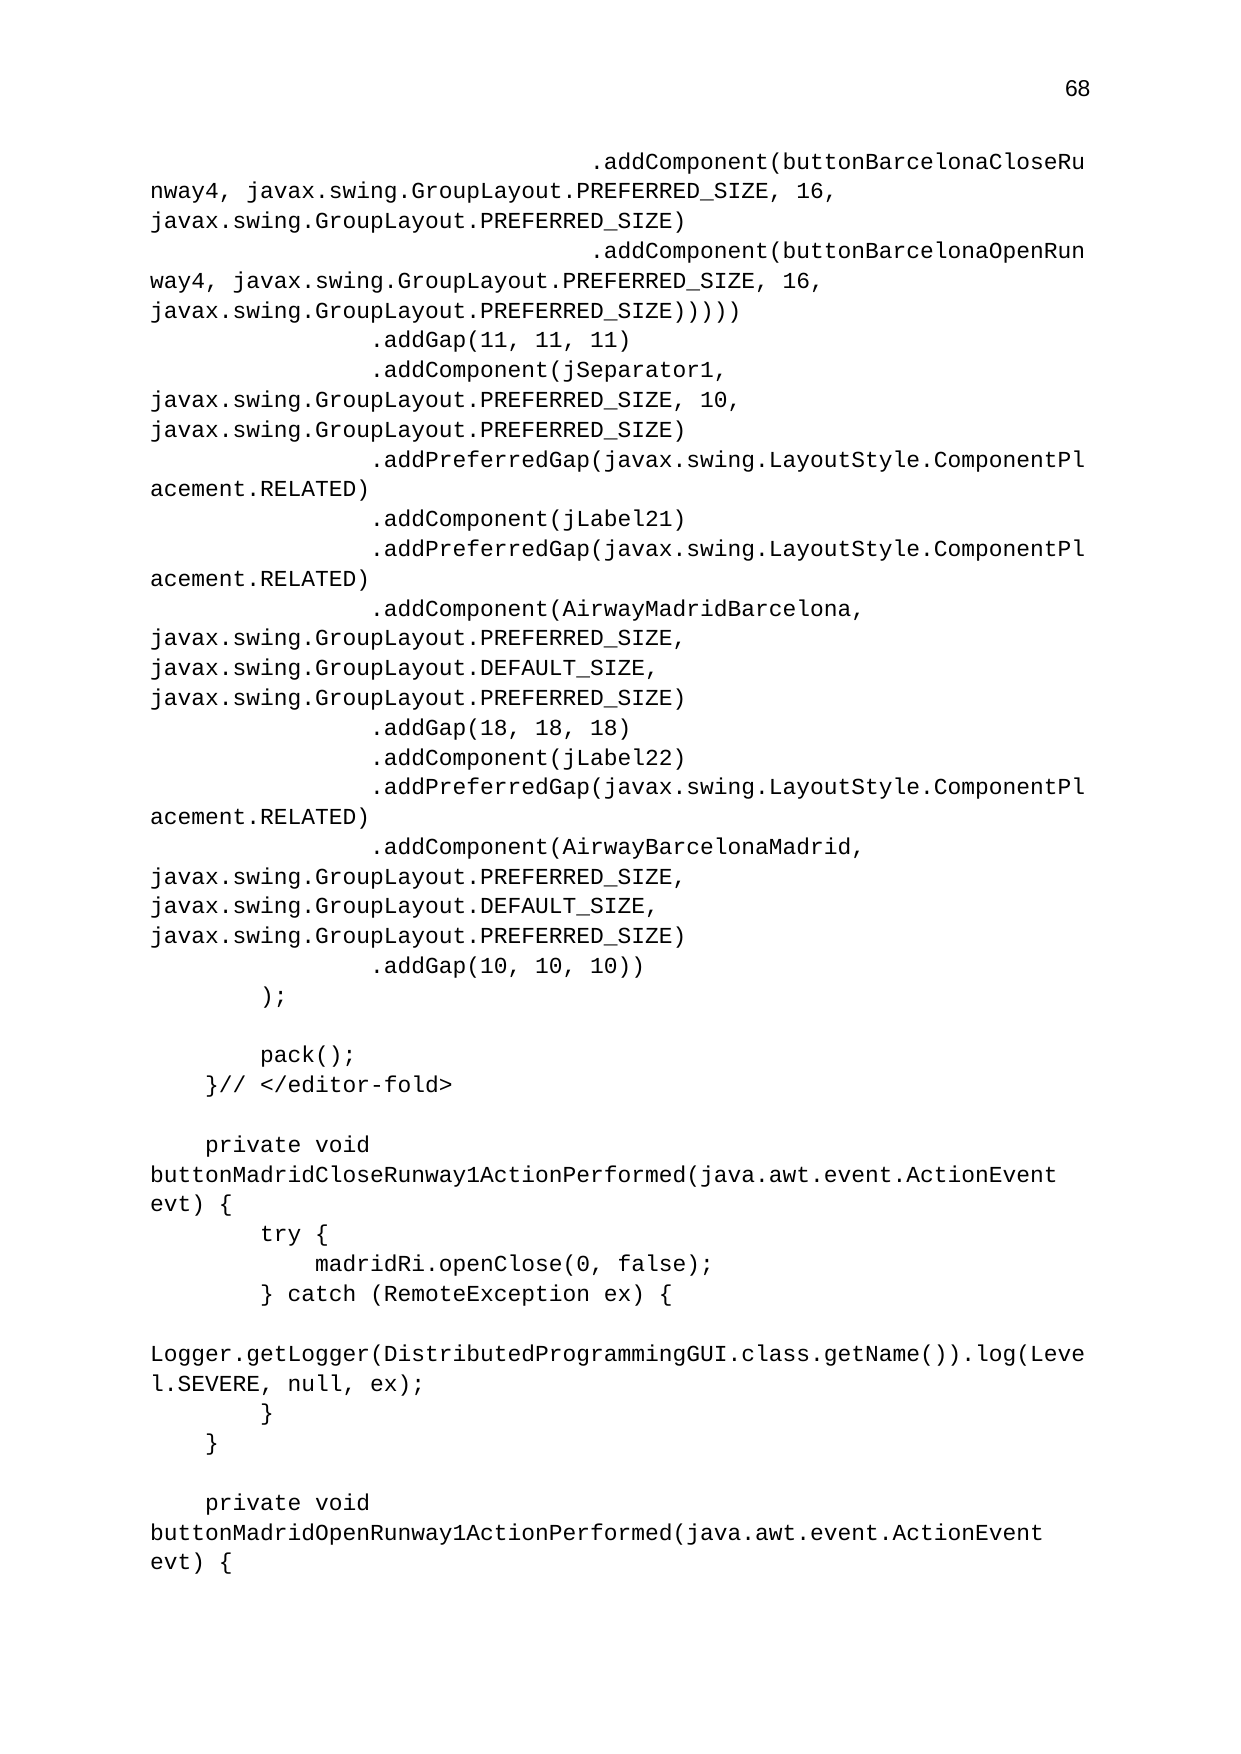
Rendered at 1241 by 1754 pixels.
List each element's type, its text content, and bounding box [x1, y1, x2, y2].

text .addGap(11, 11, 11) [150, 329, 1090, 355]
text madridRi.openClose(0, false); [150, 1252, 1090, 1278]
text .addPreferredGap(javax.swing.LayoutStyle.ComponentPlacement.RELATED) [150, 776, 1090, 831]
text private void buttonMadridOpenRunway1ActionPerformed(java.awt.event.ActionEvent evt) { [150, 1491, 1090, 1577]
text pack(); [150, 1044, 1090, 1070]
text .addComponent(jSeparator1, javax.swing.GroupLayout.PREFERRED_SIZE, 10, javax.swing.GroupLayout.PREFERRED_SIZE) [150, 358, 1090, 444]
text try { [150, 1222, 1090, 1248]
text } catch (RemoteException ex) { [150, 1282, 1090, 1308]
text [150, 1312, 1090, 1398]
text ); [150, 984, 1090, 1010]
text .addPreferredGap(javax.swing.LayoutStyle.ComponentPlacement.RELATED) [150, 537, 1090, 593]
text .addGap(18, 18, 18) [150, 716, 1090, 742]
text .addComponent(AirwayMadridBarcelona, javax.swing.GroupLayout.PREFERRED_SIZE, javax.swing.GroupLayout.DEFAULT_SIZE, javax.swing.GroupLayout.PREFERRED_SIZE) [150, 597, 1090, 712]
text .addComponent(jLabel21) [150, 507, 1090, 533]
text .addComponent(AirwayBarcelonaMadrid, javax.swing.GroupLayout.PREFERRED_SIZE, javax.swing.GroupLayout.DEFAULT_SIZE, javax.swing.GroupLayout.PREFERRED_SIZE) [150, 835, 1090, 951]
text private void buttonMadridCloseRunway1ActionPerformed(java.awt.event.ActionEvent evt) { [150, 1133, 1090, 1219]
text .addPreferredGap(javax.swing.LayoutStyle.ComponentPlacement.RELATED) [150, 448, 1090, 504]
text .addGap(10, 10, 10)) [150, 954, 1090, 980]
text } [150, 1402, 1090, 1428]
text .addComponent(jLabel22) [150, 746, 1090, 772]
text .addComponent(buttonBarcelonaCloseRunway4, javax.swing.GroupLayout.PREFERRED_SIZE, 16, javax.swing.GroupLayout.PREFERRED_SIZE) [150, 150, 1090, 236]
text } [150, 1431, 1090, 1457]
text .addComponent(buttonBarcelonaOpenRunway4, javax.swing.GroupLayout.PREFERRED_SIZE, 16, javax.swing.GroupLayout.PREFERRED_SIZE))))) [150, 239, 1090, 325]
text }// </editor-fold> [150, 1073, 1090, 1099]
